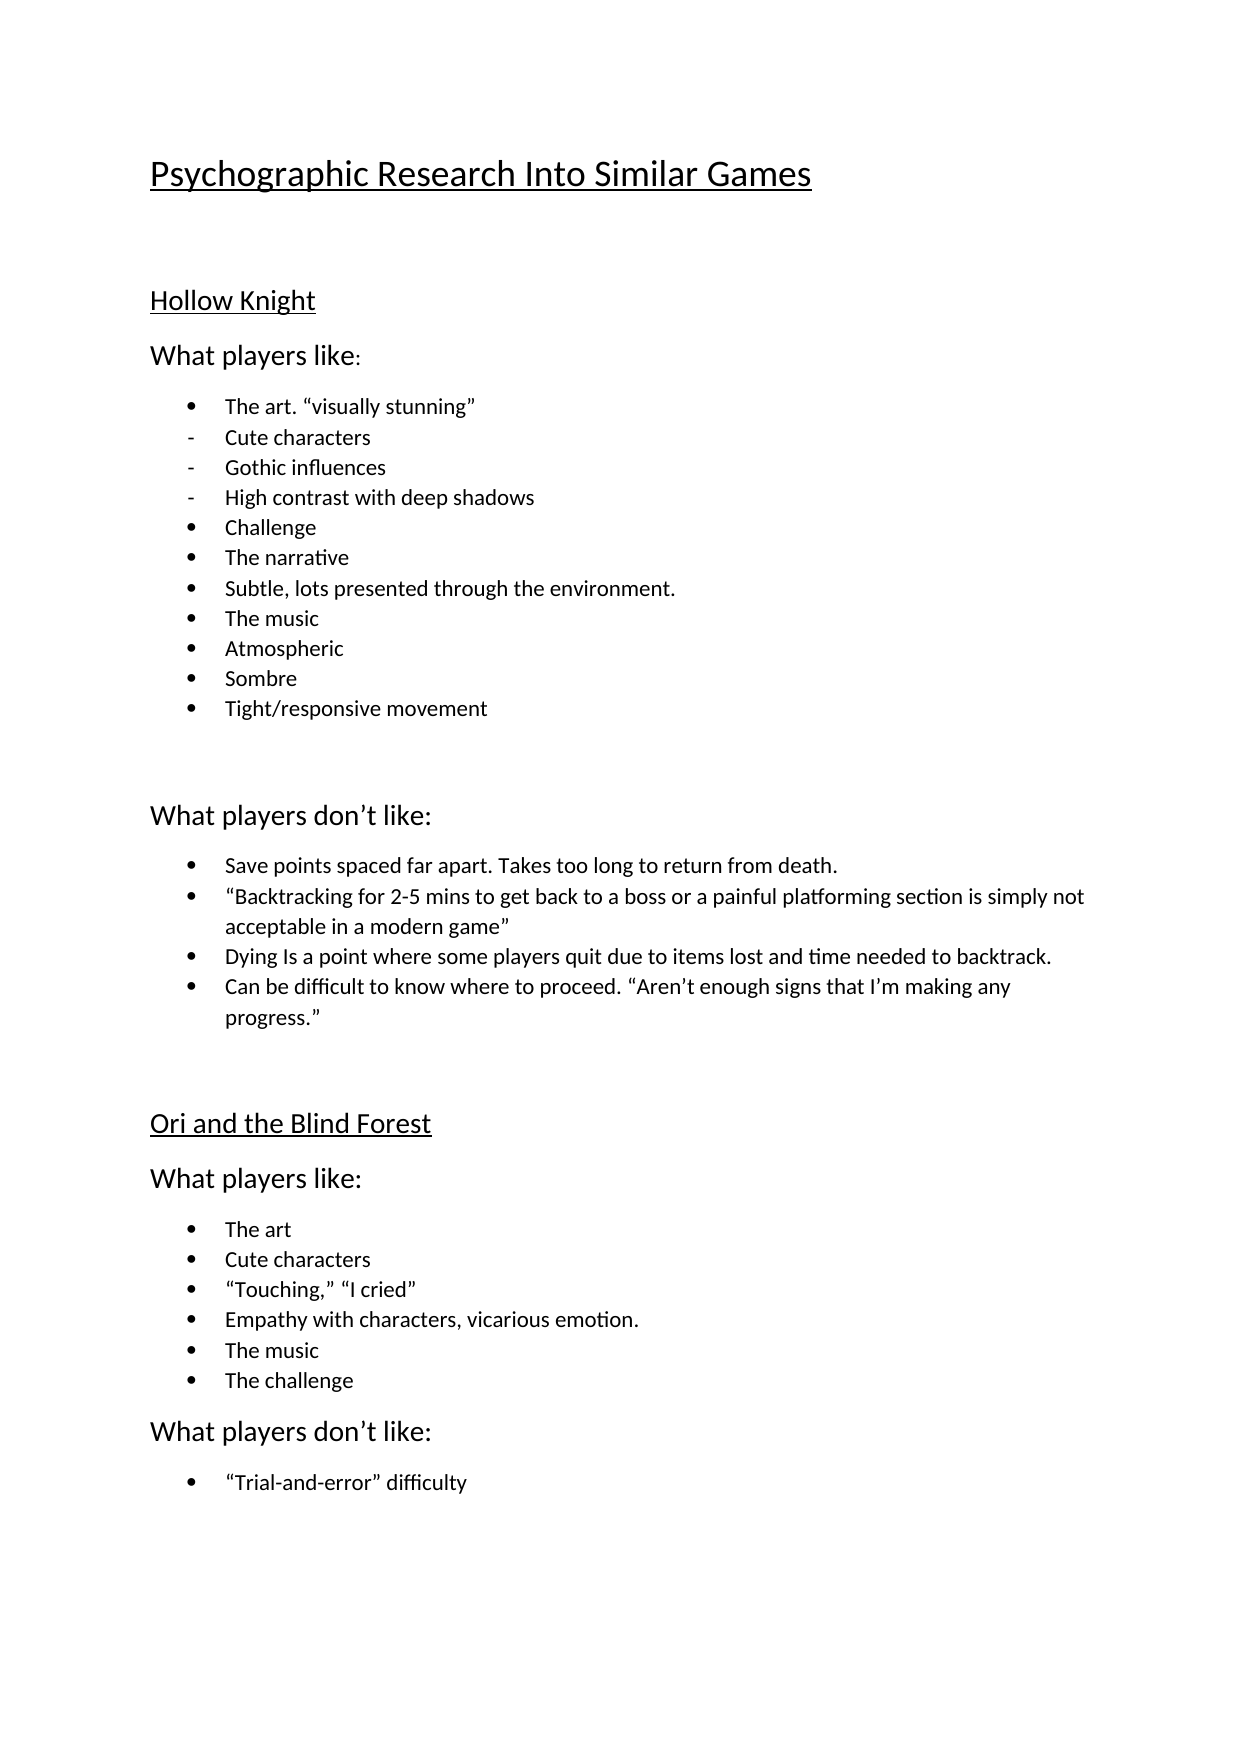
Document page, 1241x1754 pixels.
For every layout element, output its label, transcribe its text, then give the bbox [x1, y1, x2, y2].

list “Backtracking for 2-5 mins to get back to a boss or a painful platforming section is simply not acceptable in a modern game” [187, 882, 1090, 940]
text Ori and the Blind Forest [150, 1105, 1090, 1140]
list Can be difficult to know where to proceed. “Aren’t enough signs that I’m making any progress.” [187, 972, 1090, 1031]
text What players don’t like: [150, 1413, 1090, 1448]
list Cute characters [187, 423, 1090, 451]
list The art [187, 1215, 1090, 1243]
text What players like: [150, 337, 1090, 373]
list High contrast with deep shadows [187, 483, 1090, 511]
list “Touching,” “I cried” [187, 1275, 1090, 1303]
list The music [187, 604, 1090, 632]
list “Trial-and-error” difficulty [187, 1468, 1090, 1496]
list Dying Is a point where some players quit due to items lost and time needed to backtrack. [187, 942, 1090, 970]
list Subtle, lots presented through the environment. [187, 574, 1090, 602]
list The narrative [187, 543, 1090, 572]
list Empathy with characters, vicarious emotion. [187, 1306, 1090, 1333]
list The challenge [187, 1366, 1090, 1394]
list The art. “visually stunning” [187, 392, 1090, 421]
text Hollow Knight [150, 282, 1090, 318]
text What players like: [150, 1160, 1090, 1195]
list The music [187, 1336, 1090, 1364]
text What players don’t like: [150, 797, 1090, 832]
list Challenge [187, 513, 1090, 541]
list Tight/responsive movement [187, 694, 1090, 723]
list Atmospheric [187, 634, 1090, 662]
list Sombre [187, 664, 1090, 692]
list Cute characters [187, 1245, 1090, 1273]
text Psychographic Research Into Similar Games [150, 150, 1090, 196]
list Save points spaced far apart. Takes too long to return from death. [187, 852, 1090, 880]
list Gothic influences [187, 453, 1090, 481]
